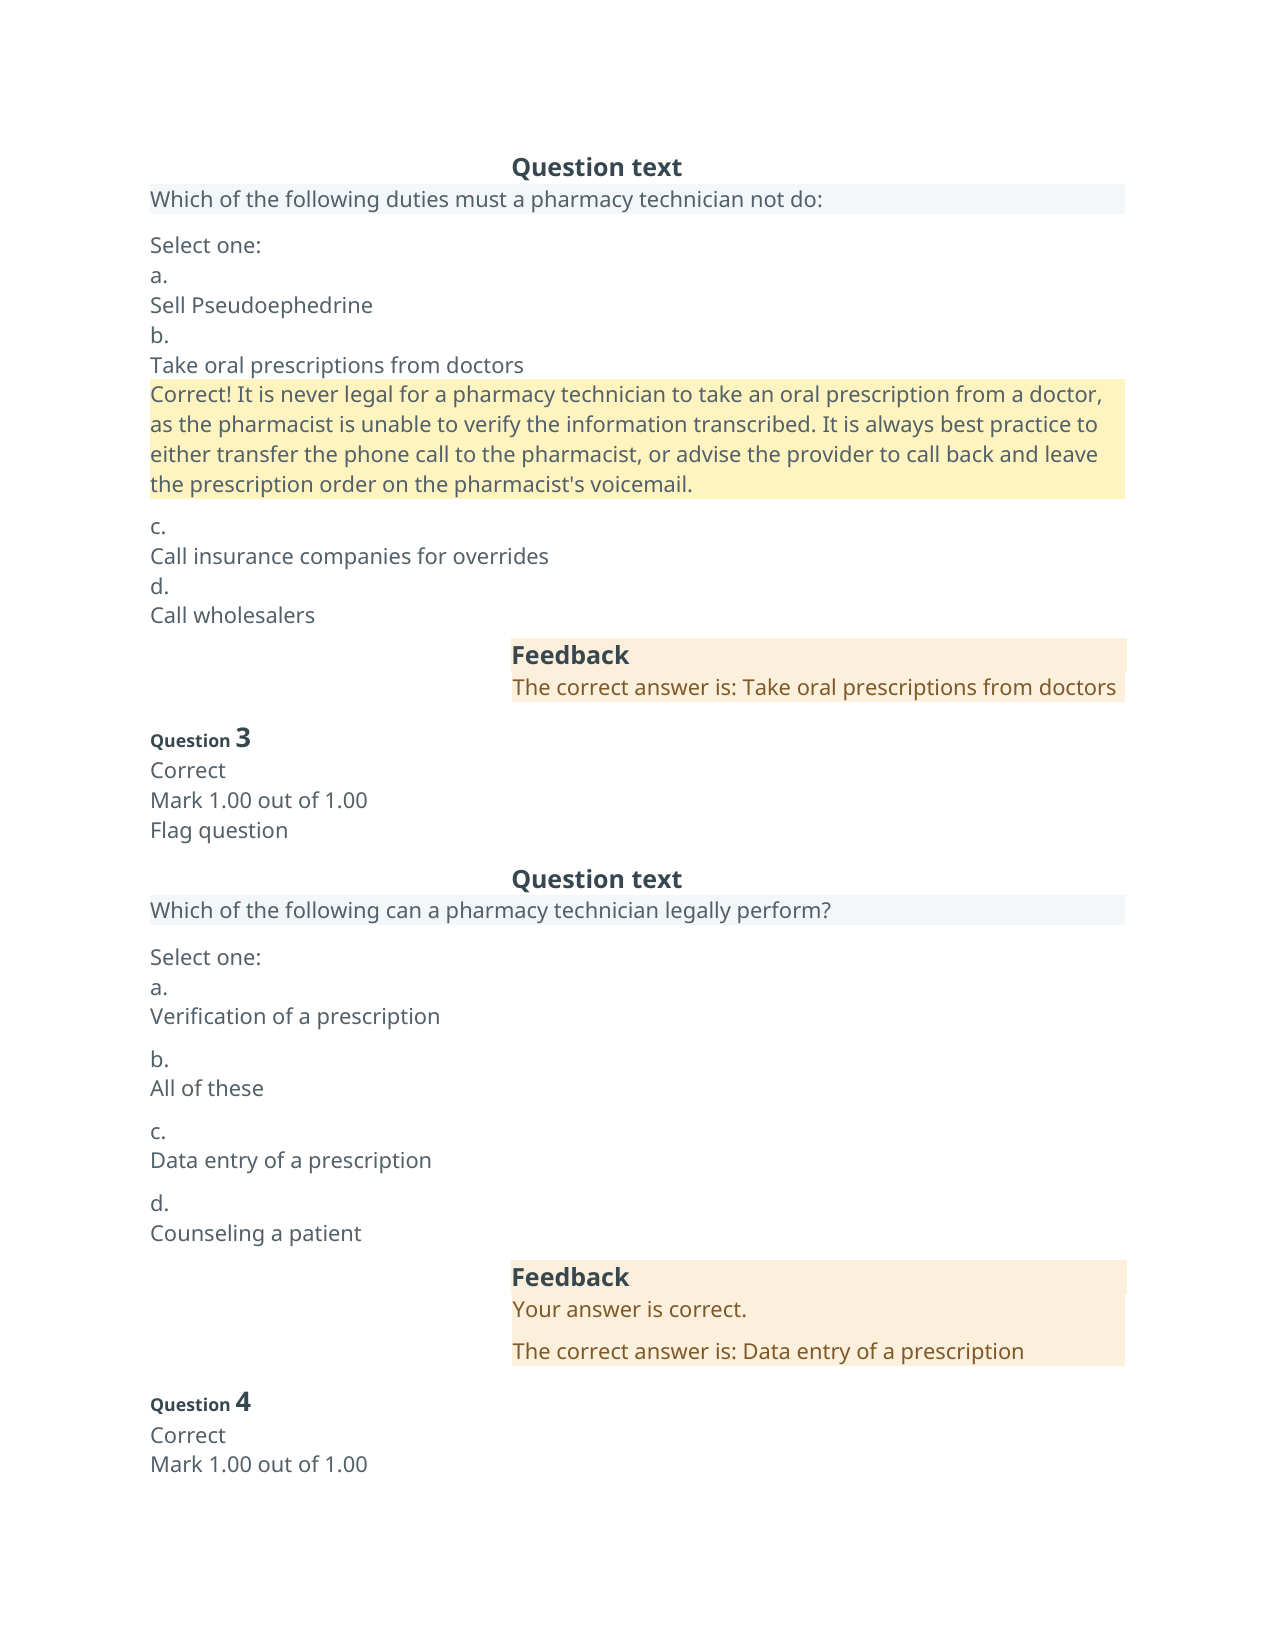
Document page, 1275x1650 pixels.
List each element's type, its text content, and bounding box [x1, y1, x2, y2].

text Question 3 [150, 718, 1125, 755]
text Select one: [150, 942, 1125, 972]
text Mark 1.00 out of 1.00 [150, 785, 1125, 815]
text Question text [511, 861, 1127, 895]
text Your answer is correct. [512, 1294, 1125, 1324]
text Correct [150, 1419, 1125, 1449]
text Mark 1.00 out of 1.00 [150, 1449, 1125, 1479]
text d. [150, 571, 1125, 601]
text Data entry of a prescription [150, 1146, 1125, 1175]
text Take oral prescriptions from doctors [150, 350, 1125, 379]
text Correct! It is never legal for a pharmacy technician to take an oral prescription from a doctor, as the pharmacist is unable to verify the information transcribed. It is always best practice to either transfer the phone call to the pharmacist, or advise the provider to call back and leave the prescription order on the pharmacist's voicemail. [150, 379, 1125, 499]
text Correct [150, 755, 1125, 785]
text Call insurance companies for overrides [150, 541, 1125, 571]
text All of these [150, 1073, 1125, 1103]
text Call wholesalers [150, 601, 1125, 630]
text Sell Pseudoephedrine [150, 290, 1125, 320]
text Flag question [150, 815, 1125, 844]
text Question text [511, 150, 1127, 184]
text Counseling a patient [150, 1218, 1125, 1247]
text a. [150, 972, 1125, 1001]
text Select one: [150, 231, 1125, 260]
text Feedback [511, 638, 1127, 672]
text Which of the following can a pharmacy technician legally perform? [150, 895, 1125, 925]
text Which of the following duties must a pharmacy technician not do: [150, 184, 1125, 214]
text The correct answer is: Data entry of a prescription [512, 1336, 1125, 1366]
text b. [150, 1044, 1125, 1073]
text b. [150, 320, 1125, 350]
text c. [150, 511, 1125, 541]
text Question 4 [150, 1383, 1125, 1419]
text Feedback [511, 1260, 1127, 1294]
text c. [150, 1116, 1125, 1146]
text d. [150, 1188, 1125, 1218]
text Verification of a prescription [150, 1001, 1125, 1031]
text a. [150, 260, 1125, 290]
text The correct answer is: Take oral prescriptions from doctors [512, 672, 1125, 702]
